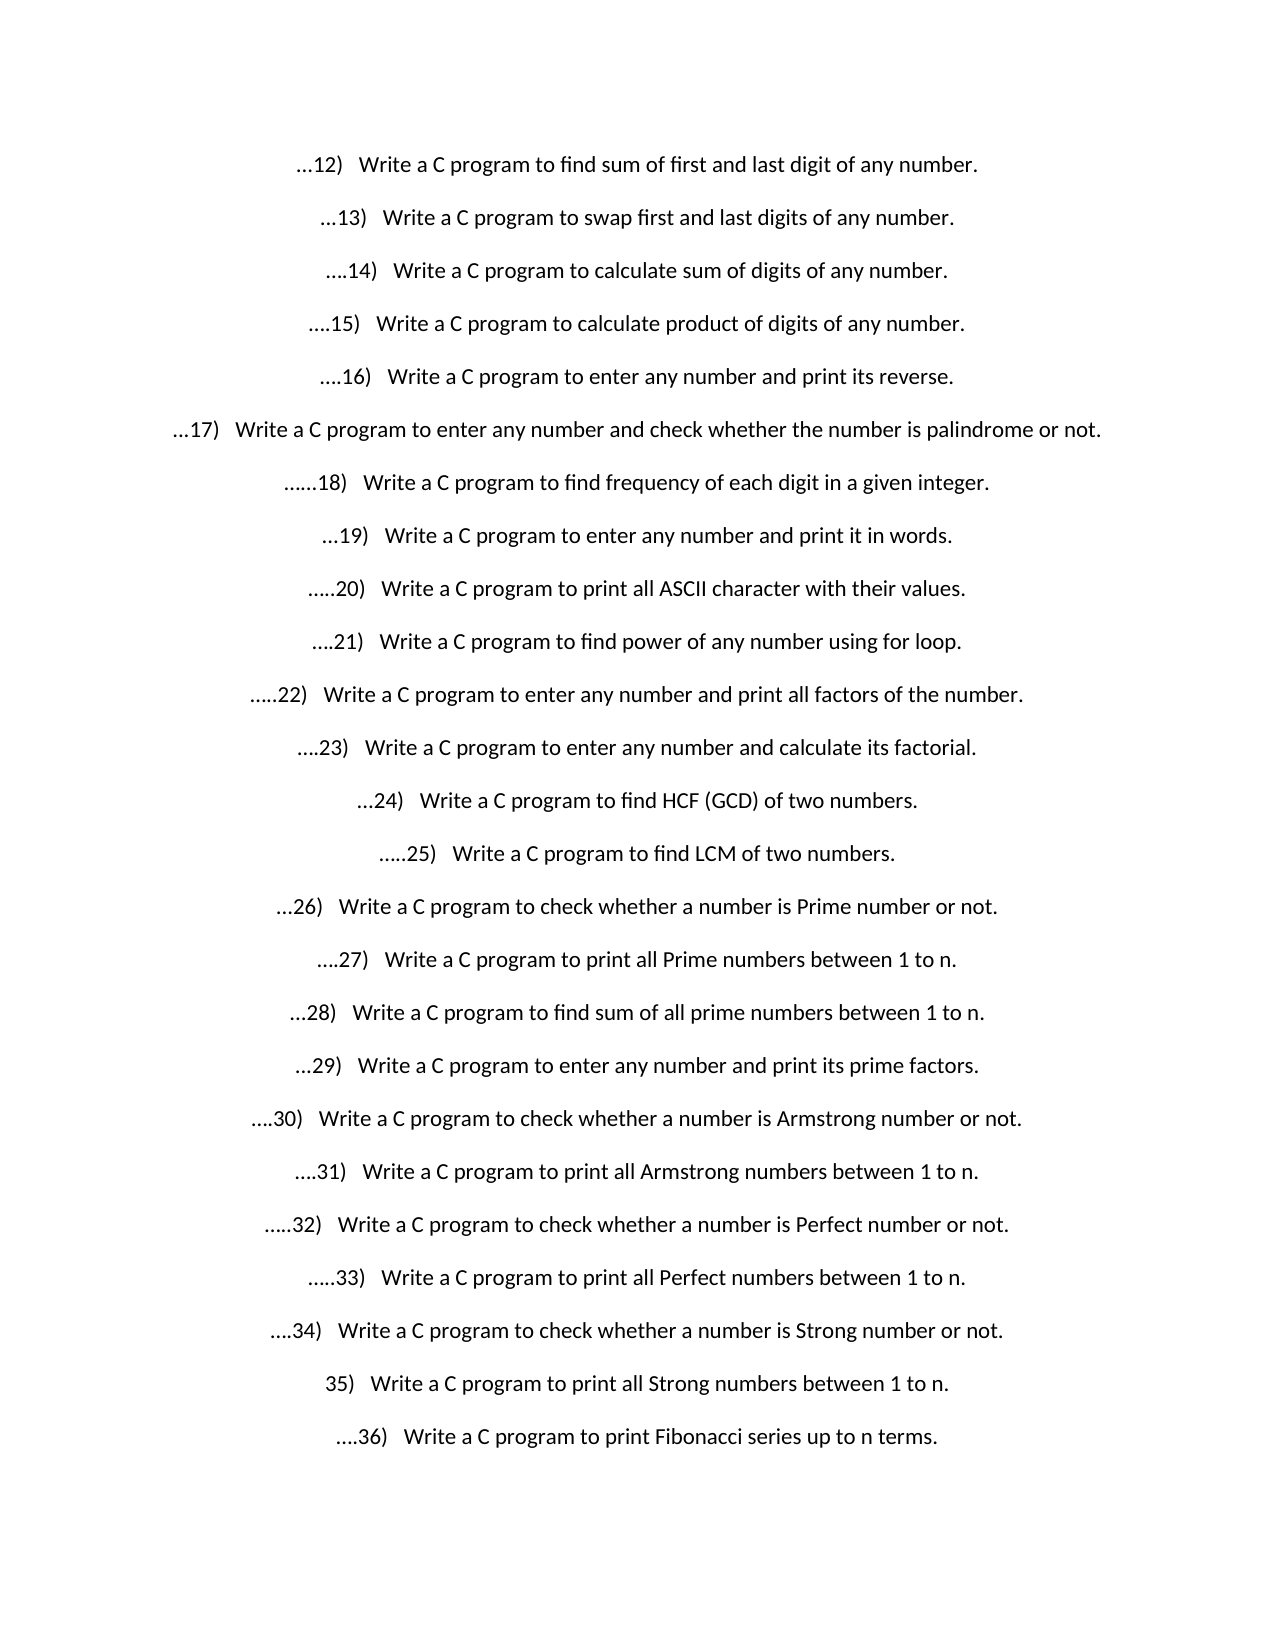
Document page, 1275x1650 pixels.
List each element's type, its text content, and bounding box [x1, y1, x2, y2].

text ….30) Write a C program to check whether a number is Armstrong number or not. [150, 1104, 1125, 1132]
text ….36) Write a C program to print Fibonacci series up to n terms. [150, 1422, 1125, 1451]
text …..22) Write a C program to enter any number and print all factors of the number. [150, 680, 1125, 708]
text ….27) Write a C program to print all Prime numbers between 1 to n. [150, 945, 1125, 973]
text ...12) Write a C program to find sum of first and last digit of any number. [150, 150, 1125, 178]
text ...13) Write a C program to swap first and last digits of any number. [150, 203, 1125, 231]
text 35) Write a C program to print all Strong numbers between 1 to n. [150, 1369, 1125, 1397]
text ...29) Write a C program to enter any number and print its prime factors. [150, 1051, 1125, 1079]
text …..32) Write a C program to check whether a number is Perfect number or not. [150, 1210, 1125, 1238]
text …..33) Write a C program to print all Perfect numbers between 1 to n. [150, 1263, 1125, 1291]
text ….23) Write a C program to enter any number and calculate its factorial. [150, 733, 1125, 761]
text ...26) Write a C program to check whether a number is Prime number or not. [150, 892, 1125, 920]
text ...24) Write a C program to find HCF (GCD) of two numbers. [150, 786, 1125, 814]
text …..25) Write a C program to find LCM of two numbers. [150, 839, 1125, 867]
text ...28) Write a C program to find sum of all prime numbers between 1 to n. [150, 998, 1125, 1026]
text ….34) Write a C program to check whether a number is Strong number or not. [150, 1316, 1125, 1344]
text ….15) Write a C program to calculate product of digits of any number. [150, 309, 1125, 337]
text …...18) Write a C program to find frequency of each digit in a given integer. [150, 468, 1125, 496]
text ….31) Write a C program to print all Armstrong numbers between 1 to n. [150, 1157, 1125, 1185]
text ….14) Write a C program to calculate sum of digits of any number. [150, 256, 1125, 284]
text …..20) Write a C program to print all ASCII character with their values. [150, 574, 1125, 602]
text ….16) Write a C program to enter any number and print its reverse. [150, 362, 1125, 390]
text ...19) Write a C program to enter any number and print it in words. [150, 521, 1125, 549]
text ….21) Write a C program to find power of any number using for loop. [150, 627, 1125, 655]
text ...17) Write a C program to enter any number and check whether the number is palindrome or not. [150, 415, 1125, 443]
